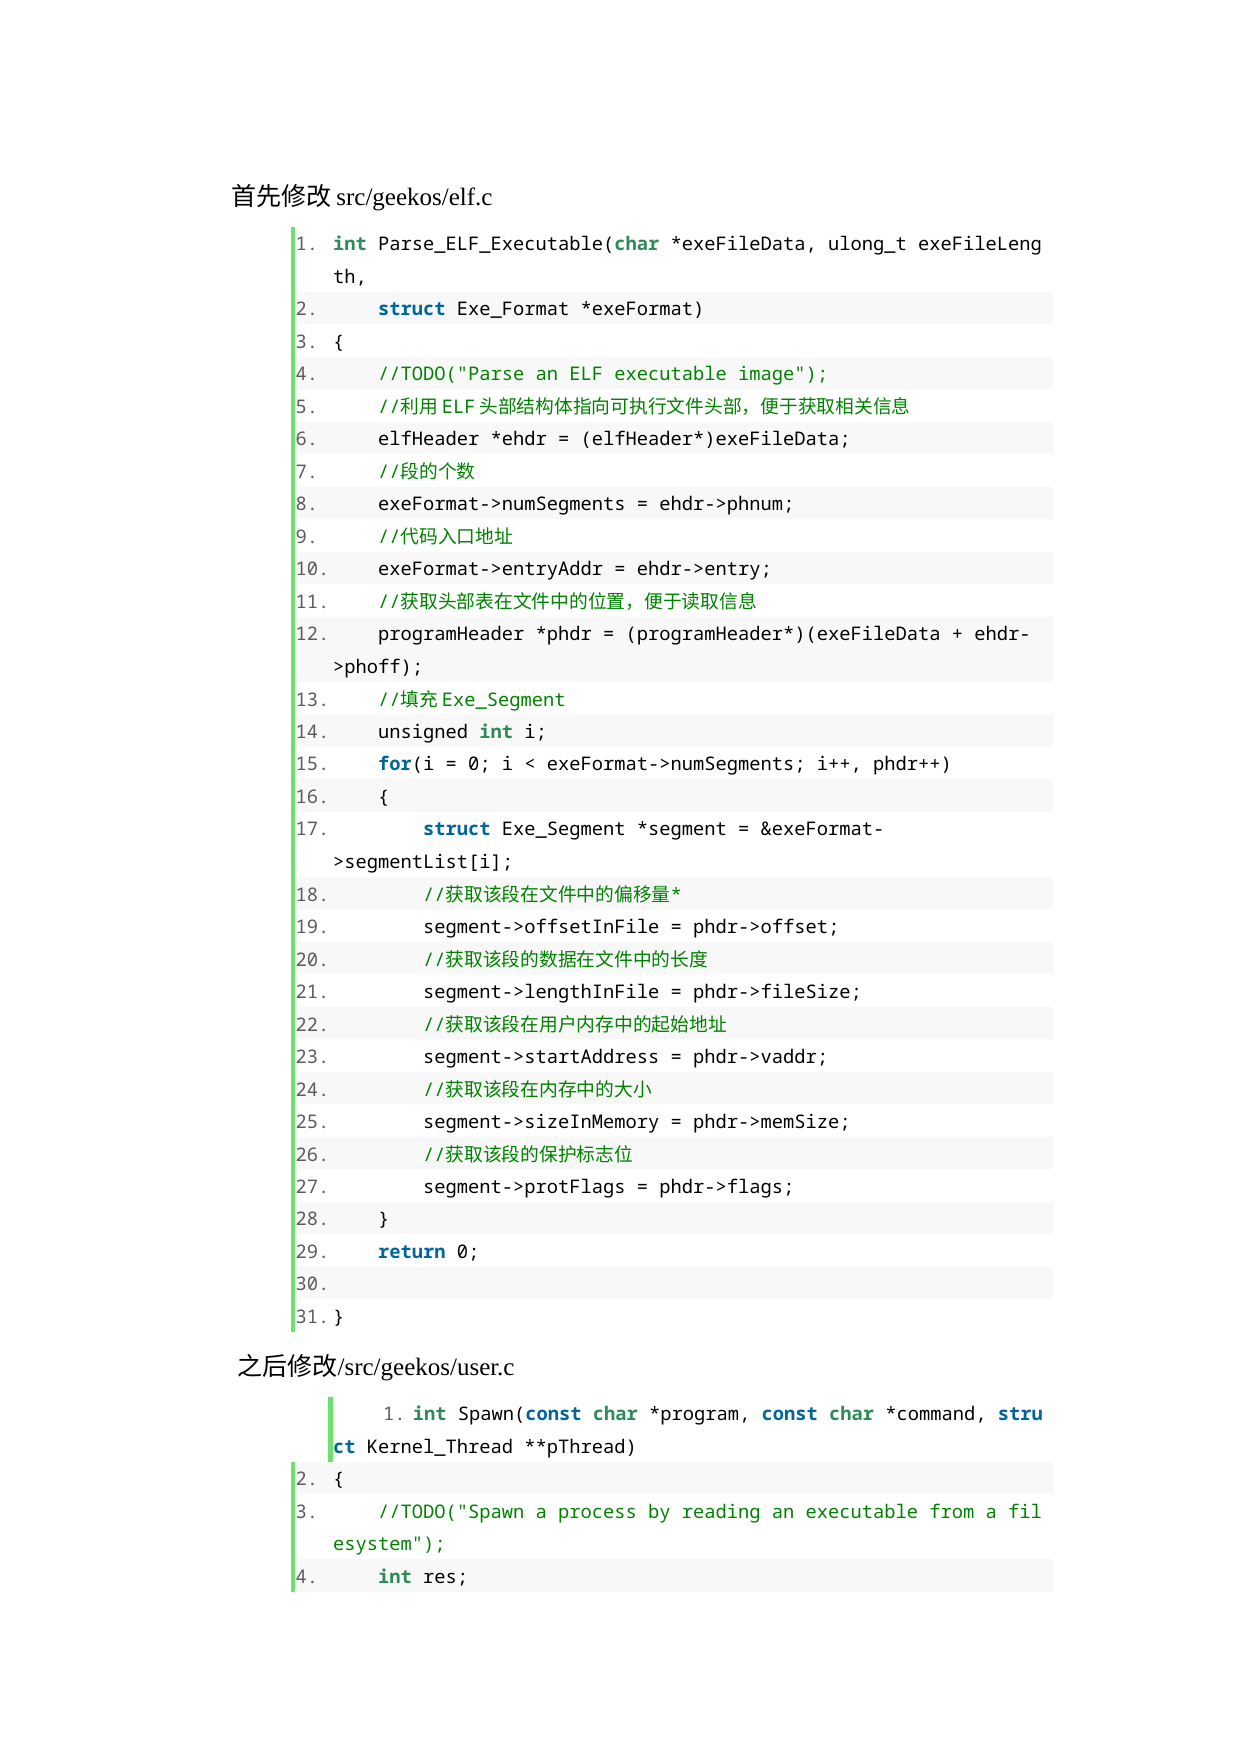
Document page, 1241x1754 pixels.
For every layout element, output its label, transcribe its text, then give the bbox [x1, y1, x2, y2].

list //段的个数 [295, 454, 1053, 487]
list //TODO("Spawn a process by reading an executable from a filesystem"); [295, 1494, 1053, 1559]
list //获取该段在用户内存中的起始地址 [295, 1007, 1053, 1039]
list segment->lengthInFile = phdr->fileSize; [295, 974, 1053, 1007]
list { [295, 779, 1053, 812]
list segment->protFlags = phdr->flags; [295, 1169, 1053, 1202]
list exeFormat->entryAddr = ehdr->entry; [295, 552, 1053, 584]
list elfHeader *ehdr = (elfHeader*)exeFileData; [295, 422, 1053, 454]
list //代码入口地址 [295, 519, 1053, 552]
list { [295, 324, 1053, 357]
list } [295, 1202, 1053, 1234]
list //获取该段的数据在文件中的长度 [295, 942, 1053, 974]
list //获取头部表在文件中的位置，便于读取信息 [295, 584, 1053, 617]
list //获取该段在文件中的偏移量* [295, 877, 1053, 909]
list segment->offsetInFile = phdr->offset; [295, 909, 1053, 942]
list return 0; [295, 1234, 1053, 1267]
list struct Exe_Format *exeFormat) [295, 292, 1053, 324]
list //TODO("Parse an ELF executable image"); [295, 357, 1053, 389]
list //填充Exe_Segment [295, 682, 1053, 714]
list //获取该段在内存中的大小 [295, 1072, 1053, 1104]
list int res; [295, 1559, 1053, 1592]
list segment->sizeInMemory = phdr->memSize; [295, 1104, 1053, 1137]
list //获取该段的保护标志位 [295, 1137, 1053, 1169]
list } [295, 1299, 1053, 1332]
list exeFormat->numSegments = ehdr->phnum; [295, 487, 1053, 519]
list segment->startAddress = phdr->vaddr; [295, 1039, 1053, 1072]
list int Spawn(const char *program, const char *command, struct Kernel_Thread **pThread) [333, 1397, 1053, 1462]
list programHeader *phdr = (programHeader*)(exeFileData + ehdr->phoff); [295, 617, 1053, 682]
list for(i = 0; i < exeFormat->numSegments; i++, phdr++) [295, 747, 1053, 779]
list int Parse_ELF_Executable(char *exeFileData, ulong_t exeFileLength, [295, 227, 1053, 292]
list { [295, 1462, 1053, 1494]
text 首先修改src/geekos/elf.c [187, 162, 1053, 227]
text 之后修改/src/geekos/user.c [187, 1332, 1053, 1397]
list //利用ELF头部结构体指向可执行文件头部，便于获取相关信息 [295, 389, 1053, 422]
list struct Exe_Segment *segment = &exeFormat->segmentList[i]; [295, 812, 1053, 877]
list unsigned int i; [295, 714, 1053, 747]
